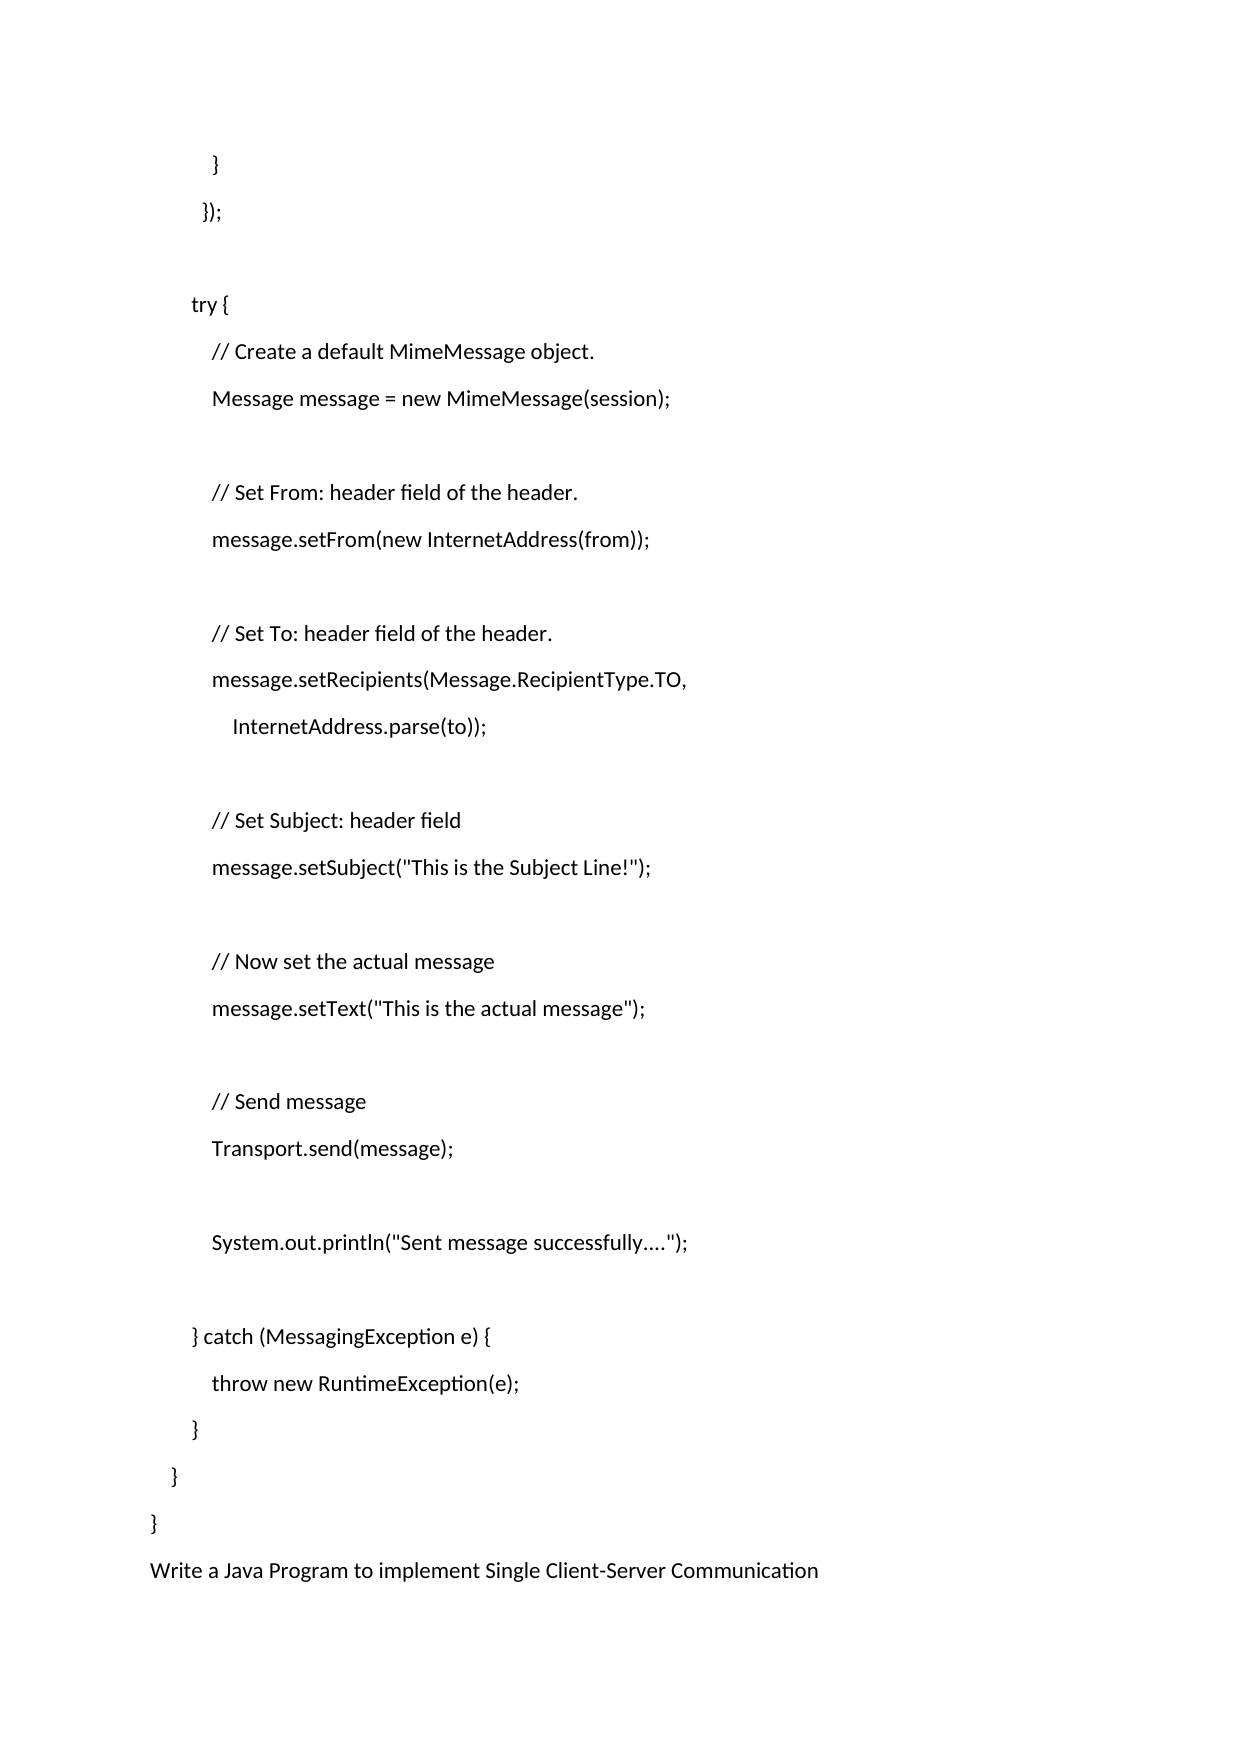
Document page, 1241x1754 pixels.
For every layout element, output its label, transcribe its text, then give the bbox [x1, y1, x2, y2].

text // Set From: header field of the header. [150, 478, 1090, 506]
text // Now set the actual message [150, 947, 1090, 975]
text }); [150, 197, 1090, 225]
text Message message = new MimeMessage(session); [150, 384, 1090, 412]
text // Create a default MimeMessage object. [150, 337, 1090, 366]
text message.setText("This is the actual message"); [150, 994, 1090, 1022]
text throw new RuntimeException(e); [150, 1369, 1090, 1397]
text } catch (MessagingException e) { [150, 1322, 1090, 1350]
text InternetAddress.parse(to)); [150, 712, 1090, 741]
text } [150, 1462, 1090, 1491]
text } [150, 1509, 1090, 1537]
text Write a Java Program to implement Single Client-Server Communication [150, 1556, 1090, 1584]
text message.setSubject("This is the Subject Line!"); [150, 853, 1090, 881]
text // Set To: header field of the header. [150, 619, 1090, 647]
text // Set Subject: header field [150, 806, 1090, 834]
text // Send message [150, 1087, 1090, 1116]
text } [150, 1416, 1090, 1444]
text try { [150, 291, 1090, 319]
text message.setRecipients(Message.RecipientType.TO, [150, 666, 1090, 694]
text System.out.println("Sent message successfully...."); [150, 1228, 1090, 1256]
text } [150, 150, 1090, 178]
text Transport.send(message); [150, 1134, 1090, 1162]
text message.setFrom(new InternetAddress(from)); [150, 525, 1090, 553]
